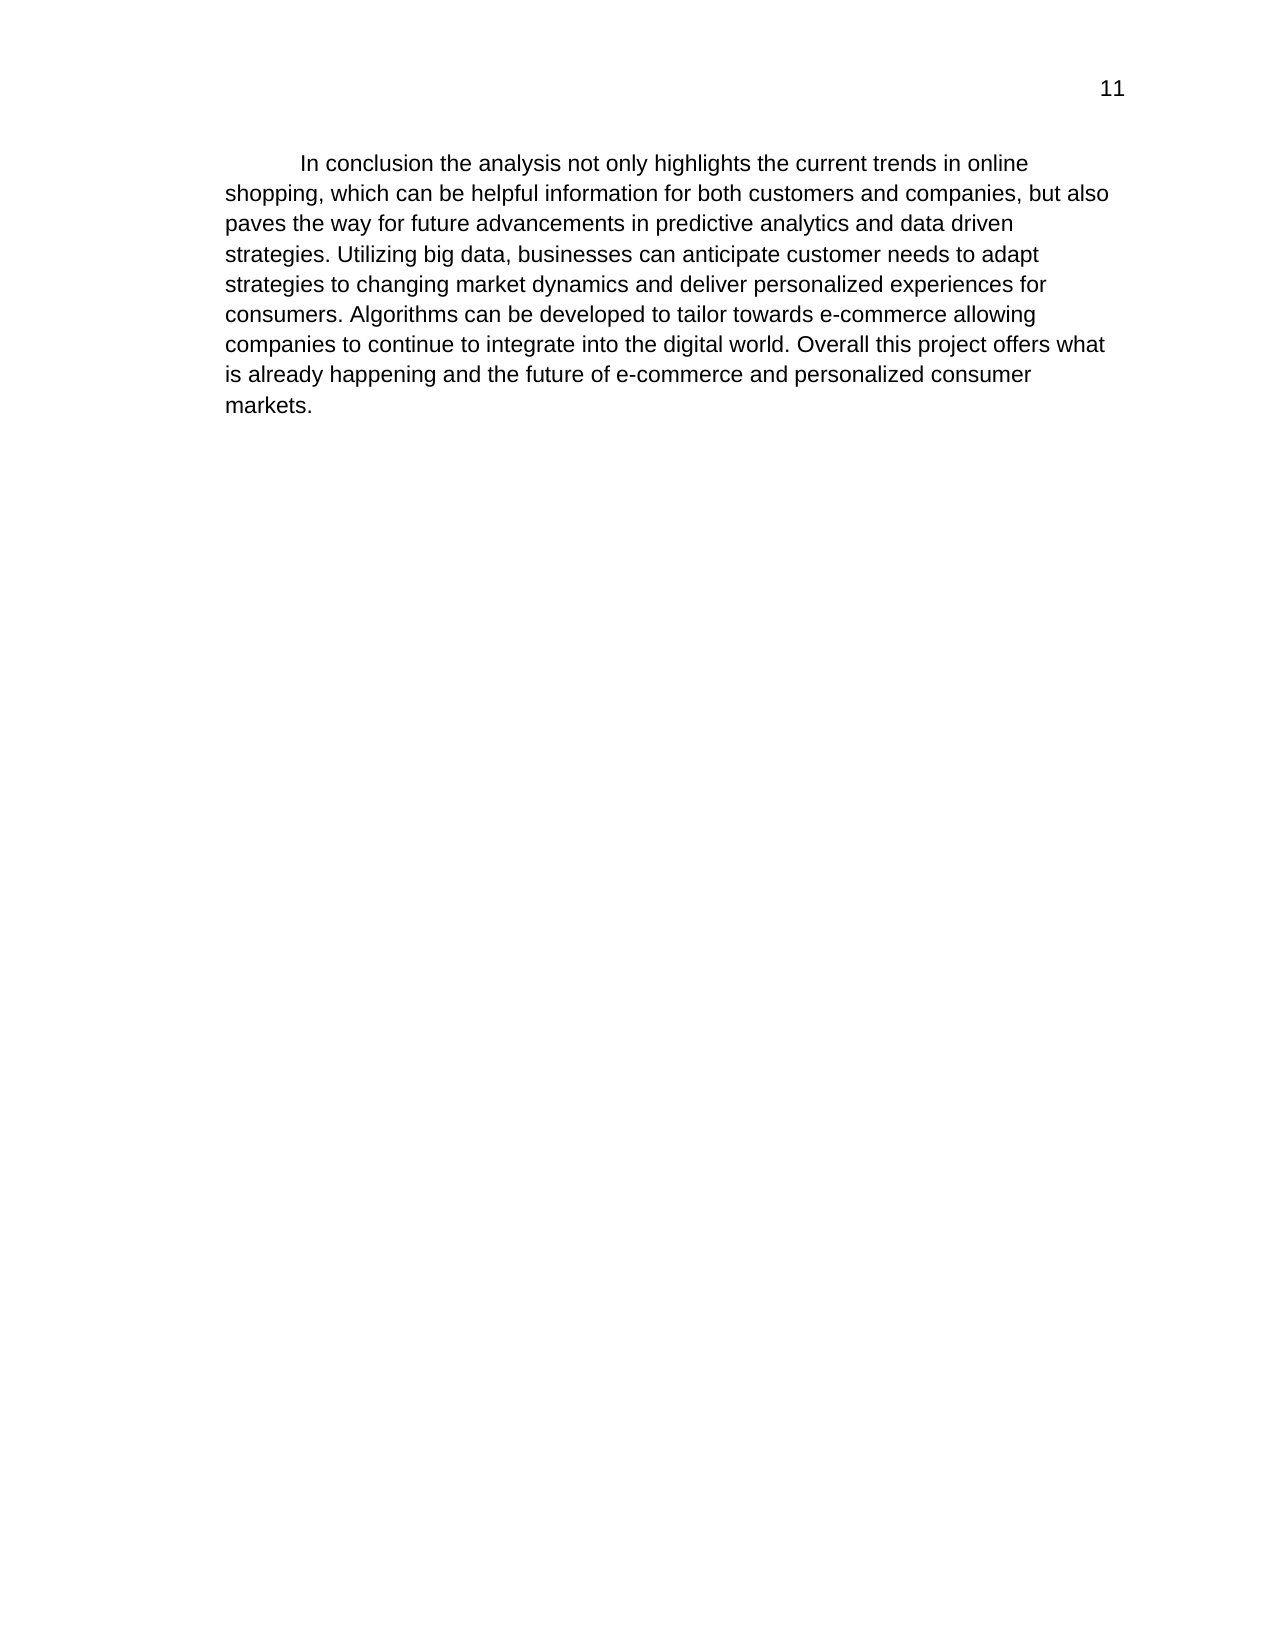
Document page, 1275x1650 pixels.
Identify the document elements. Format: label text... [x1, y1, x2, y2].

text In conclusion the analysis not only highlights the current trends in online shopping, which can be helpful information for both customers and companies, but also paves the way for future advancements in predictive analytics and data driven strategies. Utilizing big data, businesses can anticipate customer needs to adapt strategies to changing market dynamics and deliver personalized experiences for consumers. Algorithms can be developed to tailor towards e-commerce allowing companies to continue to integrate into the digital world. Overall this project offers what is already happening and the future of e-commerce and personalized consumer markets. [225, 150, 1125, 418]
